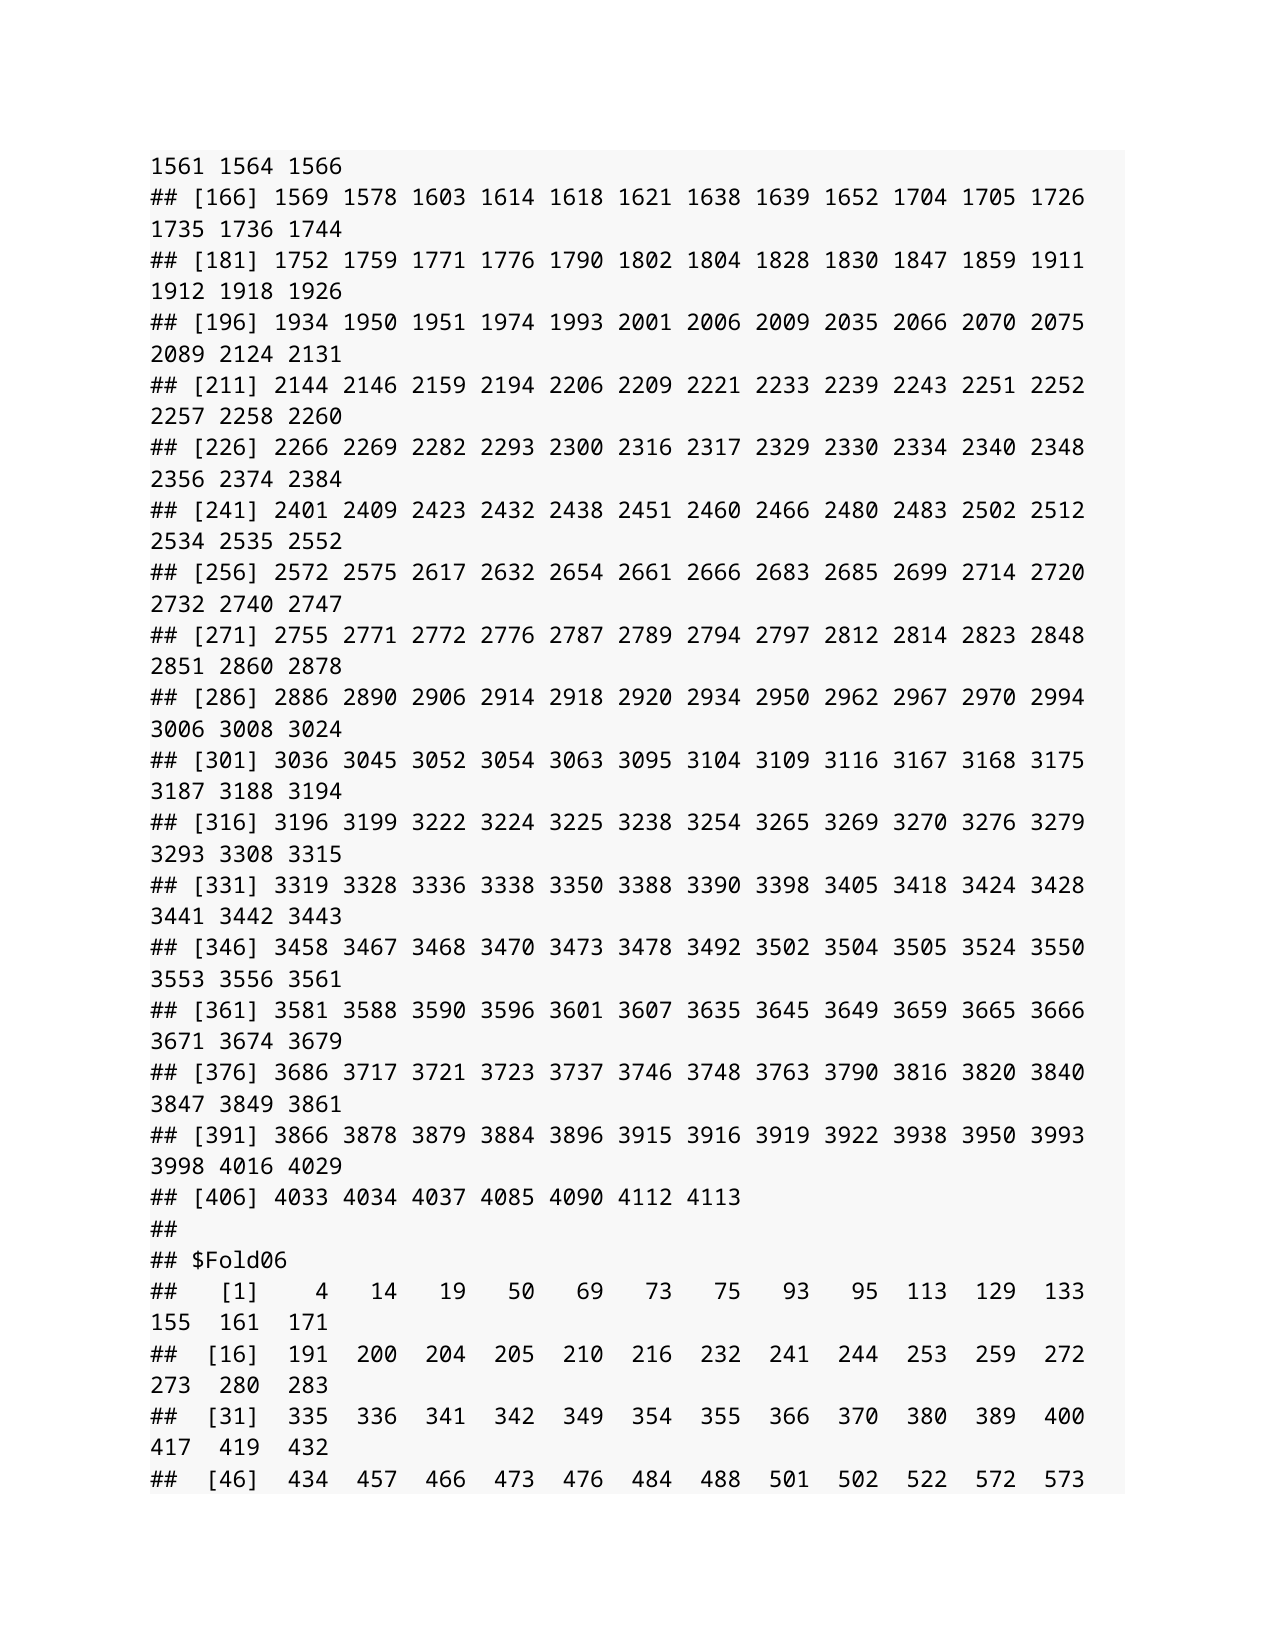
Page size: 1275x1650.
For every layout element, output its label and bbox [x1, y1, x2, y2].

text [150, 150, 1125, 1494]
